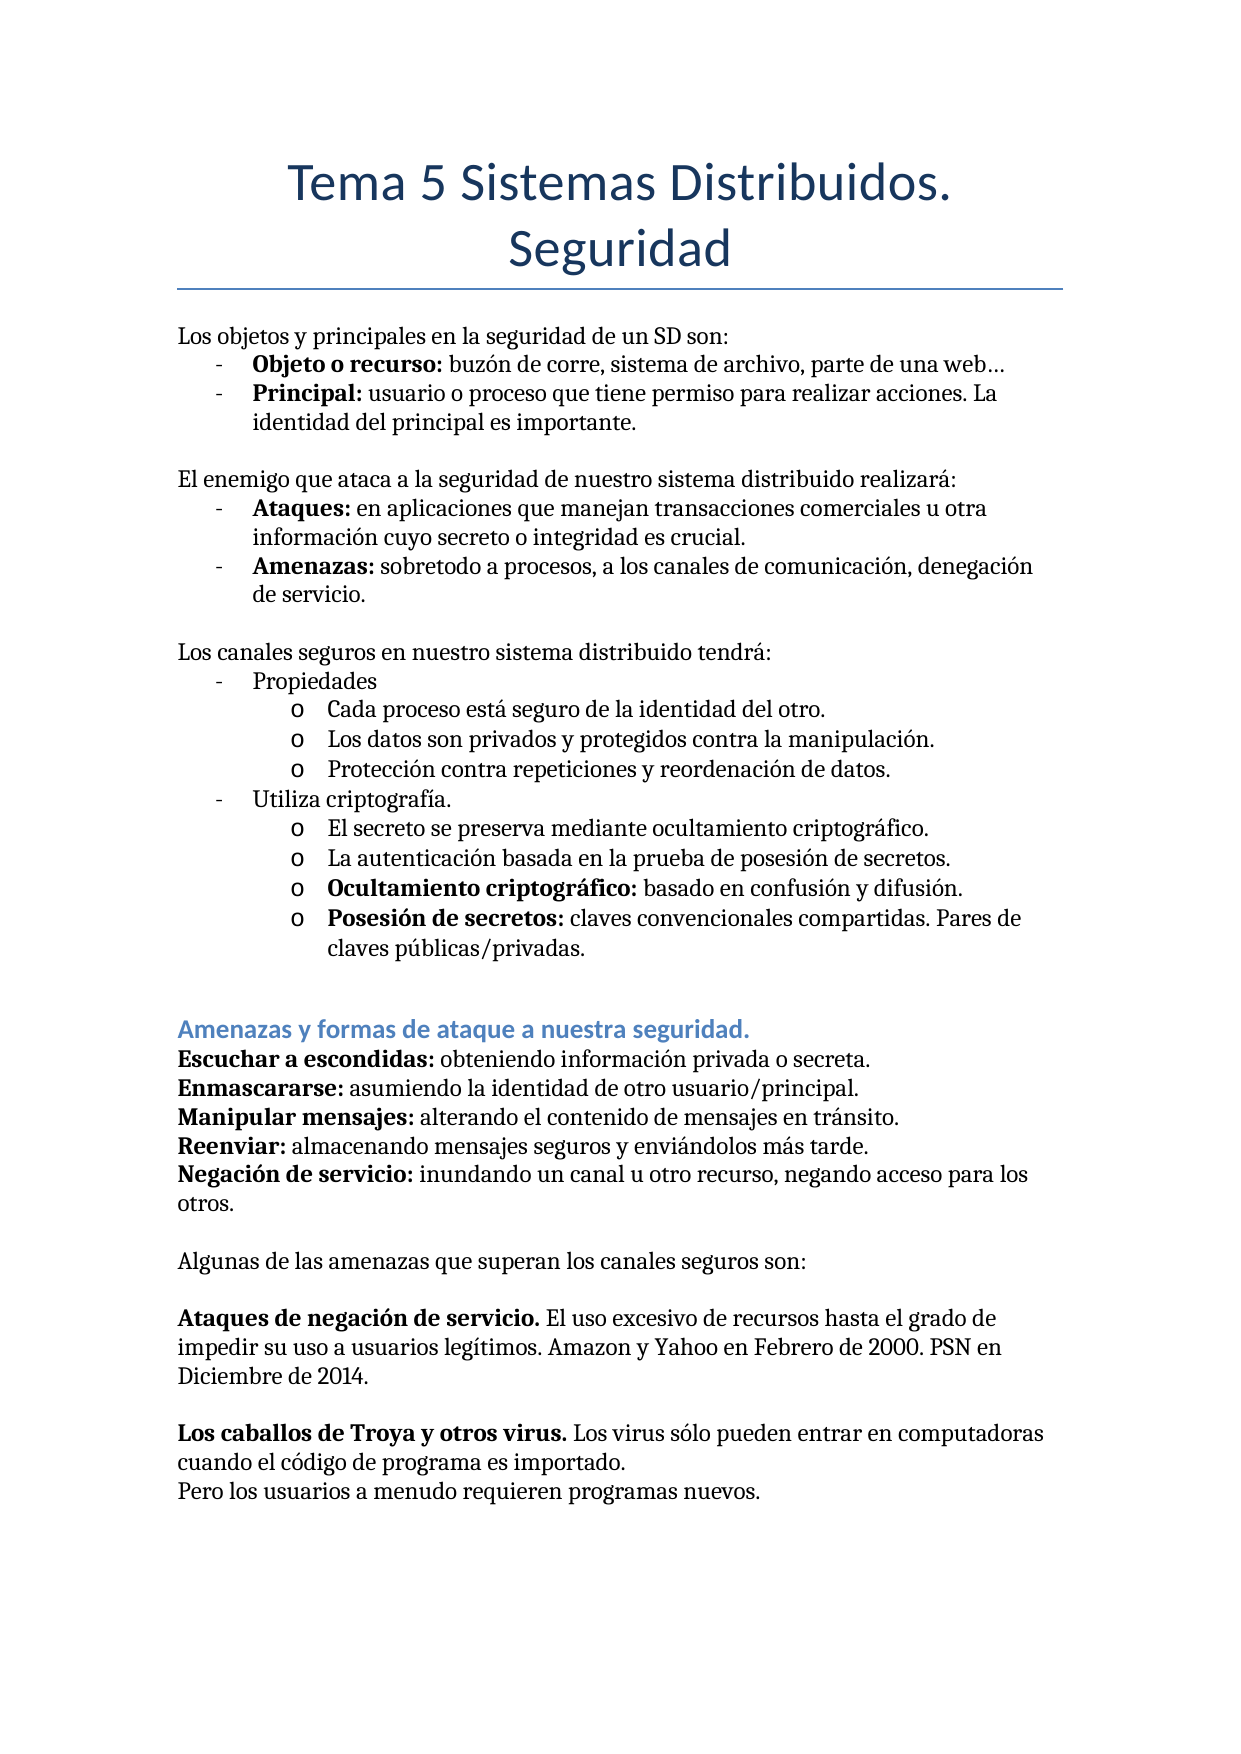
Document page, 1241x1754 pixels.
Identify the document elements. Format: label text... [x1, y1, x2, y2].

title Tema 5 Sistemas Distribuidos. Seguridad [177, 148, 1063, 288]
list Utiliza criptografía. [215, 785, 1063, 814]
text El enemigo que ataca a la seguridad de nuestro sistema distribuido realizará: [177, 465, 1063, 494]
text Los canales seguros en nuestro sistema distribuido tendrá: [177, 638, 1063, 667]
list Ocultamiento criptográfico: basado en confusión y difusión. [290, 874, 1063, 904]
text Enmascararse: asumiendo la identidad de otro usuario/principal. [177, 1074, 1063, 1103]
list Posesión de secretos: claves convencionales compartidas. Pares de claves públicas/privadas. [290, 904, 1063, 963]
list Cada proceso está seguro de la identidad del otro. [290, 695, 1063, 725]
text Escuchar a escondidas: obteniendo información privada o secreta. [177, 1045, 1063, 1074]
list Ataques: en aplicaciones que manejan transacciones comerciales u otra información cuyo secreto o integridad es crucial. [215, 494, 1063, 552]
text Los caballos de Troya y otros virus. Los virus sólo pueden entrar en computadoras cuando el código de programa es importado. [177, 1419, 1063, 1477]
text Pero los usuarios a menudo requieren programas nuevos. [177, 1477, 1063, 1505]
text Ataques de negación de servicio. El uso excesivo de recursos hasta el grado de impedir su uso a usuarios legítimos. Amazon y Yahoo en Febrero de 2000. PSN en Diciembre de 2014. [177, 1304, 1063, 1390]
text Manipular mensajes: alterando el contenido de mensajes en tránsito. [177, 1103, 1063, 1132]
text Los objetos y principales en la seguridad de un SD son: [177, 322, 1063, 350]
text Algunas de las amenazas que superan los canales seguros son: [177, 1247, 1063, 1275]
list Principal: usuario o proceso que tiene permiso para realizar acciones. La identidad del principal es importante. [215, 379, 1063, 437]
subtitle Amenazas y formas de ataque a nuestra seguridad. [177, 1012, 1063, 1045]
list La autenticación basada en la prueba de posesión de secretos. [290, 844, 1063, 874]
text Negación de servicio: inundando un canal u otro recurso, negando acceso para los otros. [177, 1160, 1063, 1218]
text Reenviar: almacenando mensajes seguros y enviándolos más tarde. [177, 1132, 1063, 1160]
list Los datos son privados y protegidos contra la manipulación. [290, 725, 1063, 755]
list Propiedades [215, 667, 1063, 695]
list El secreto se preserva mediante ocultamiento criptográfico. [290, 814, 1063, 844]
list Protección contra repeticiones y reordenación de datos. [290, 755, 1063, 785]
list Amenazas: sobretodo a procesos, a los canales de comunicación, denegación de servicio. [215, 552, 1063, 609]
list Objeto o recurso: buzón de corre, sistema de archivo, parte de una web… [215, 350, 1063, 379]
